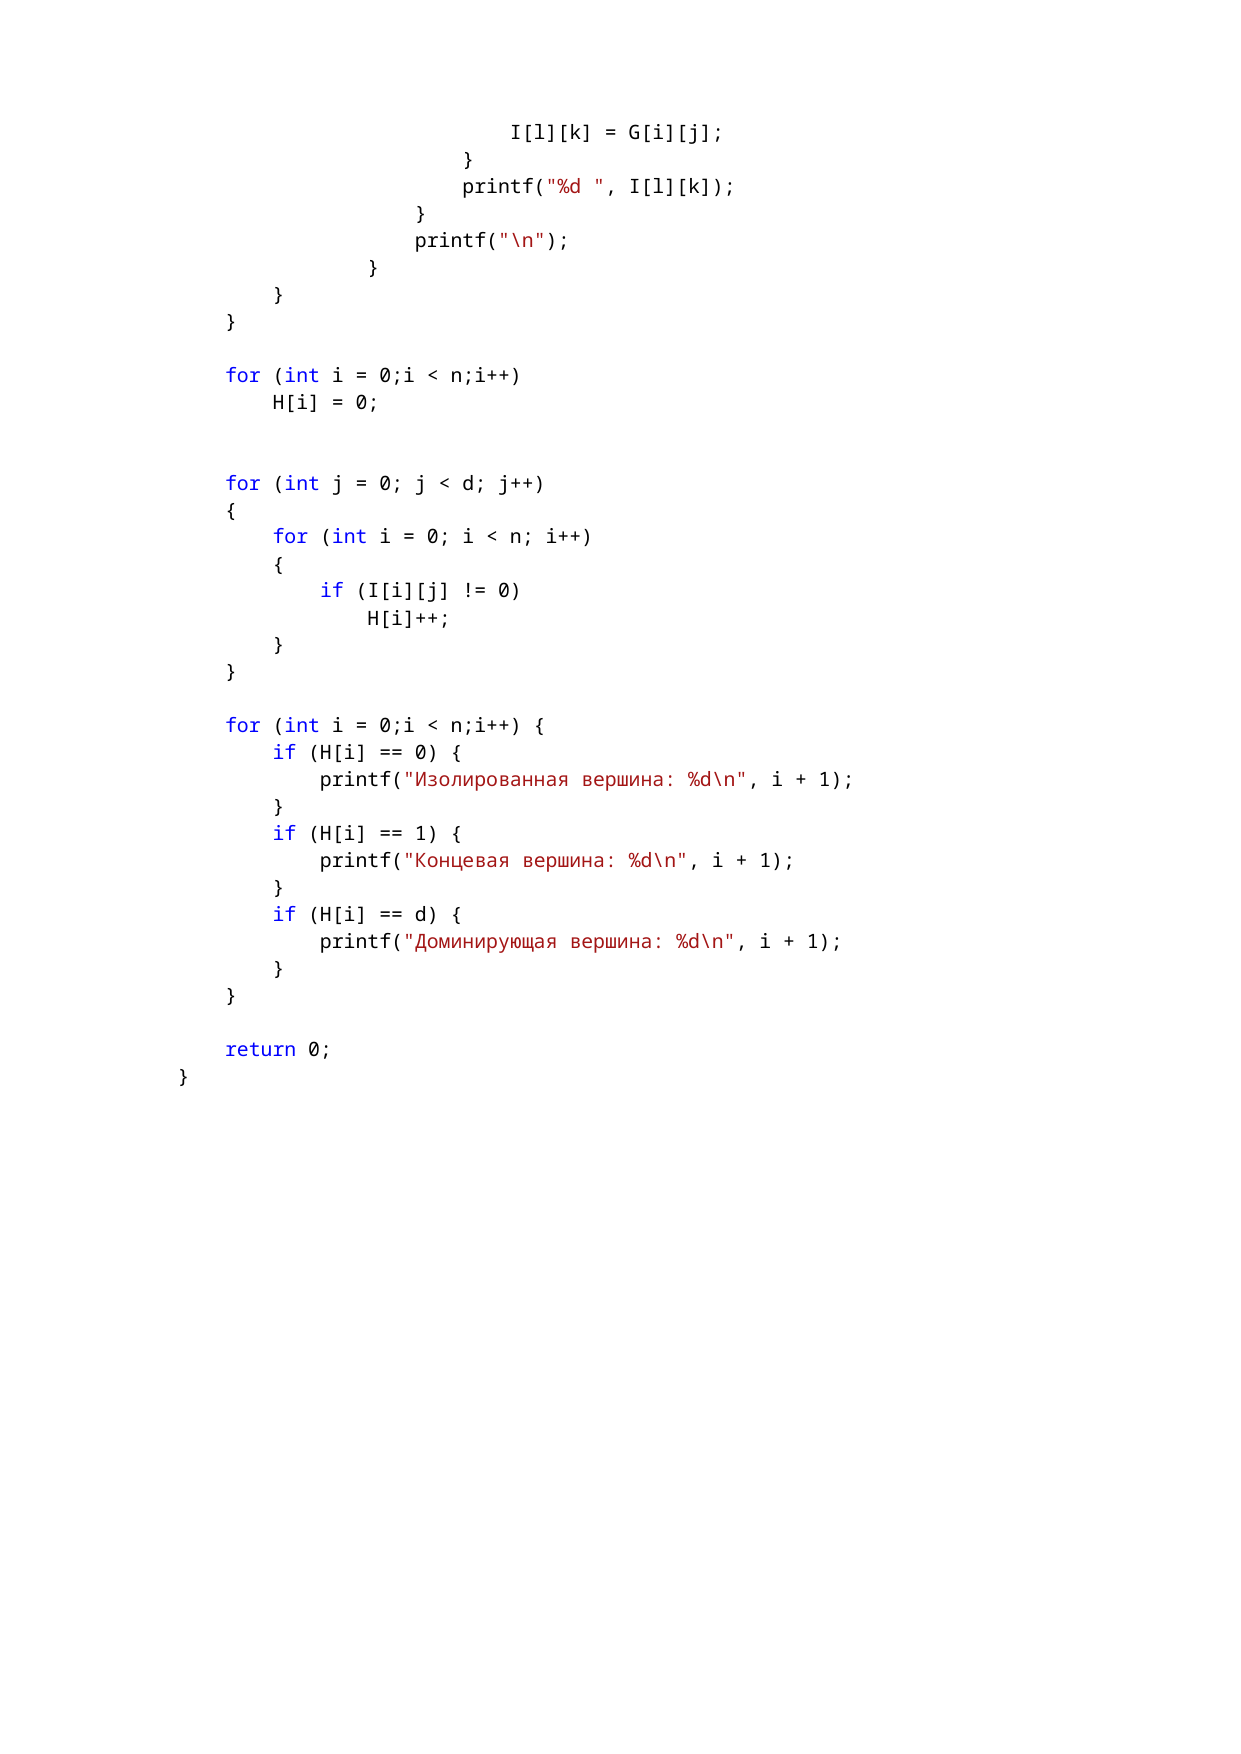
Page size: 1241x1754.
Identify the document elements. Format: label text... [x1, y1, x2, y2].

text printf("\n"); [177, 226, 1152, 253]
text } [177, 658, 1152, 685]
text I[l][k] = G[i][j]; [177, 118, 1152, 145]
text for (int j = 0; j < d; j++) [177, 469, 1152, 496]
text printf("%d ", I[l][k]); [177, 172, 1152, 199]
text for (int i = 0;i < n;i++) [177, 361, 1152, 388]
text } [177, 253, 1152, 280]
text if (I[i][j] != 0) [177, 577, 1152, 604]
text } [177, 1062, 1152, 1089]
text } [177, 145, 1152, 172]
text for (int i = 0; i < n; i++) [177, 523, 1152, 550]
text H[i]++; [177, 604, 1152, 631]
text } [177, 307, 1152, 334]
text for (int i = 0;i < n;i++) { [177, 712, 1152, 739]
text } [177, 793, 1152, 819]
text } [177, 280, 1152, 307]
text printf("Доминирующая вершина: %d\n", i + 1); [177, 927, 1152, 954]
text return 0; [177, 1035, 1152, 1062]
text } [177, 981, 1152, 1008]
text { [177, 496, 1152, 523]
text if (H[i] == 1) { [177, 819, 1152, 847]
text } [177, 631, 1152, 658]
text } [177, 199, 1152, 226]
text printf("Изолированная вершина: %d\n", i + 1); [177, 766, 1152, 793]
text } [177, 954, 1152, 981]
text if (H[i] == d) { [177, 901, 1152, 927]
text printf("Концевая вершина: %d\n", i + 1); [177, 847, 1152, 873]
text H[i] = 0; [177, 388, 1152, 415]
text if (H[i] == 0) { [177, 739, 1152, 766]
text { [177, 550, 1152, 577]
text } [177, 873, 1152, 901]
